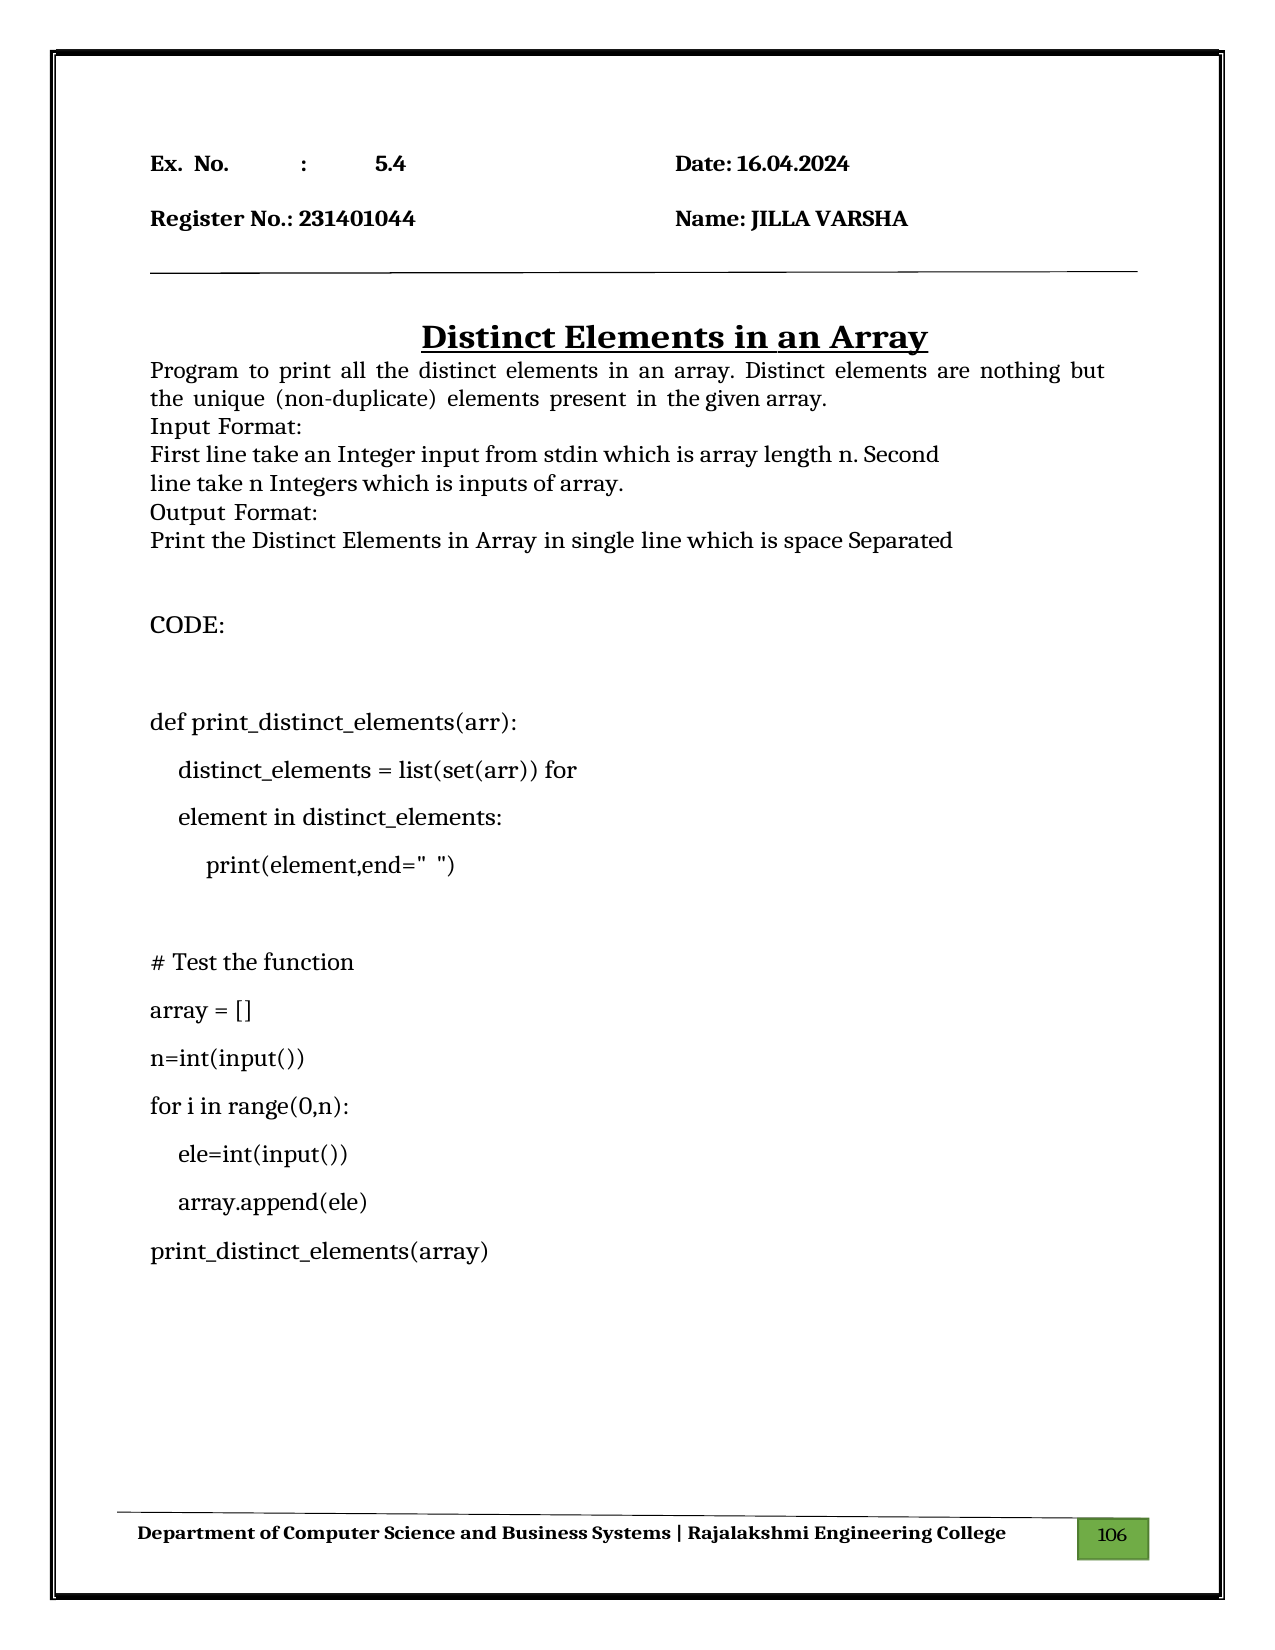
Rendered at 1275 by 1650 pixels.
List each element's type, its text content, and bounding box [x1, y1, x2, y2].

text First line take an Integer input from stdin which is array length n. Second line take n Integers which is inputs of array. [150, 441, 943, 497]
text Register No.: 231401044 Name: JILLA VARSHA [150, 206, 1135, 232]
text Output Format: [150, 498, 1135, 526]
text def print_distinct_elements(arr): distinct_elements = list(set(arr)) for element in distinct_elements: [150, 708, 584, 832]
picture [56, 1593, 1219, 1600]
text Ex. No. : 5.4 Date: 16.04.2024 [150, 150, 1135, 177]
text Print the Distinct Elements in Array in single line which is space Separated [150, 527, 1135, 554]
text print(element,end=" ") [206, 851, 1135, 880]
picture [56, 49, 1219, 56]
text Program to print all the distinct elements in an array. Distinct elements are nothing but the unique (non-duplicate) elements present in the given array. [150, 357, 1130, 412]
text print_distinct_elements(array) [150, 1236, 1135, 1265]
text Input Format: [150, 413, 1135, 441]
subtitle Distinct Elements in an Array [214, 318, 1135, 357]
text # Test the function array = [] n=int(input()) [150, 948, 401, 1072]
text CODE: [150, 611, 1135, 640]
text for i in range(0,n): ele=int(input()) array.append(ele) [150, 1092, 523, 1217]
